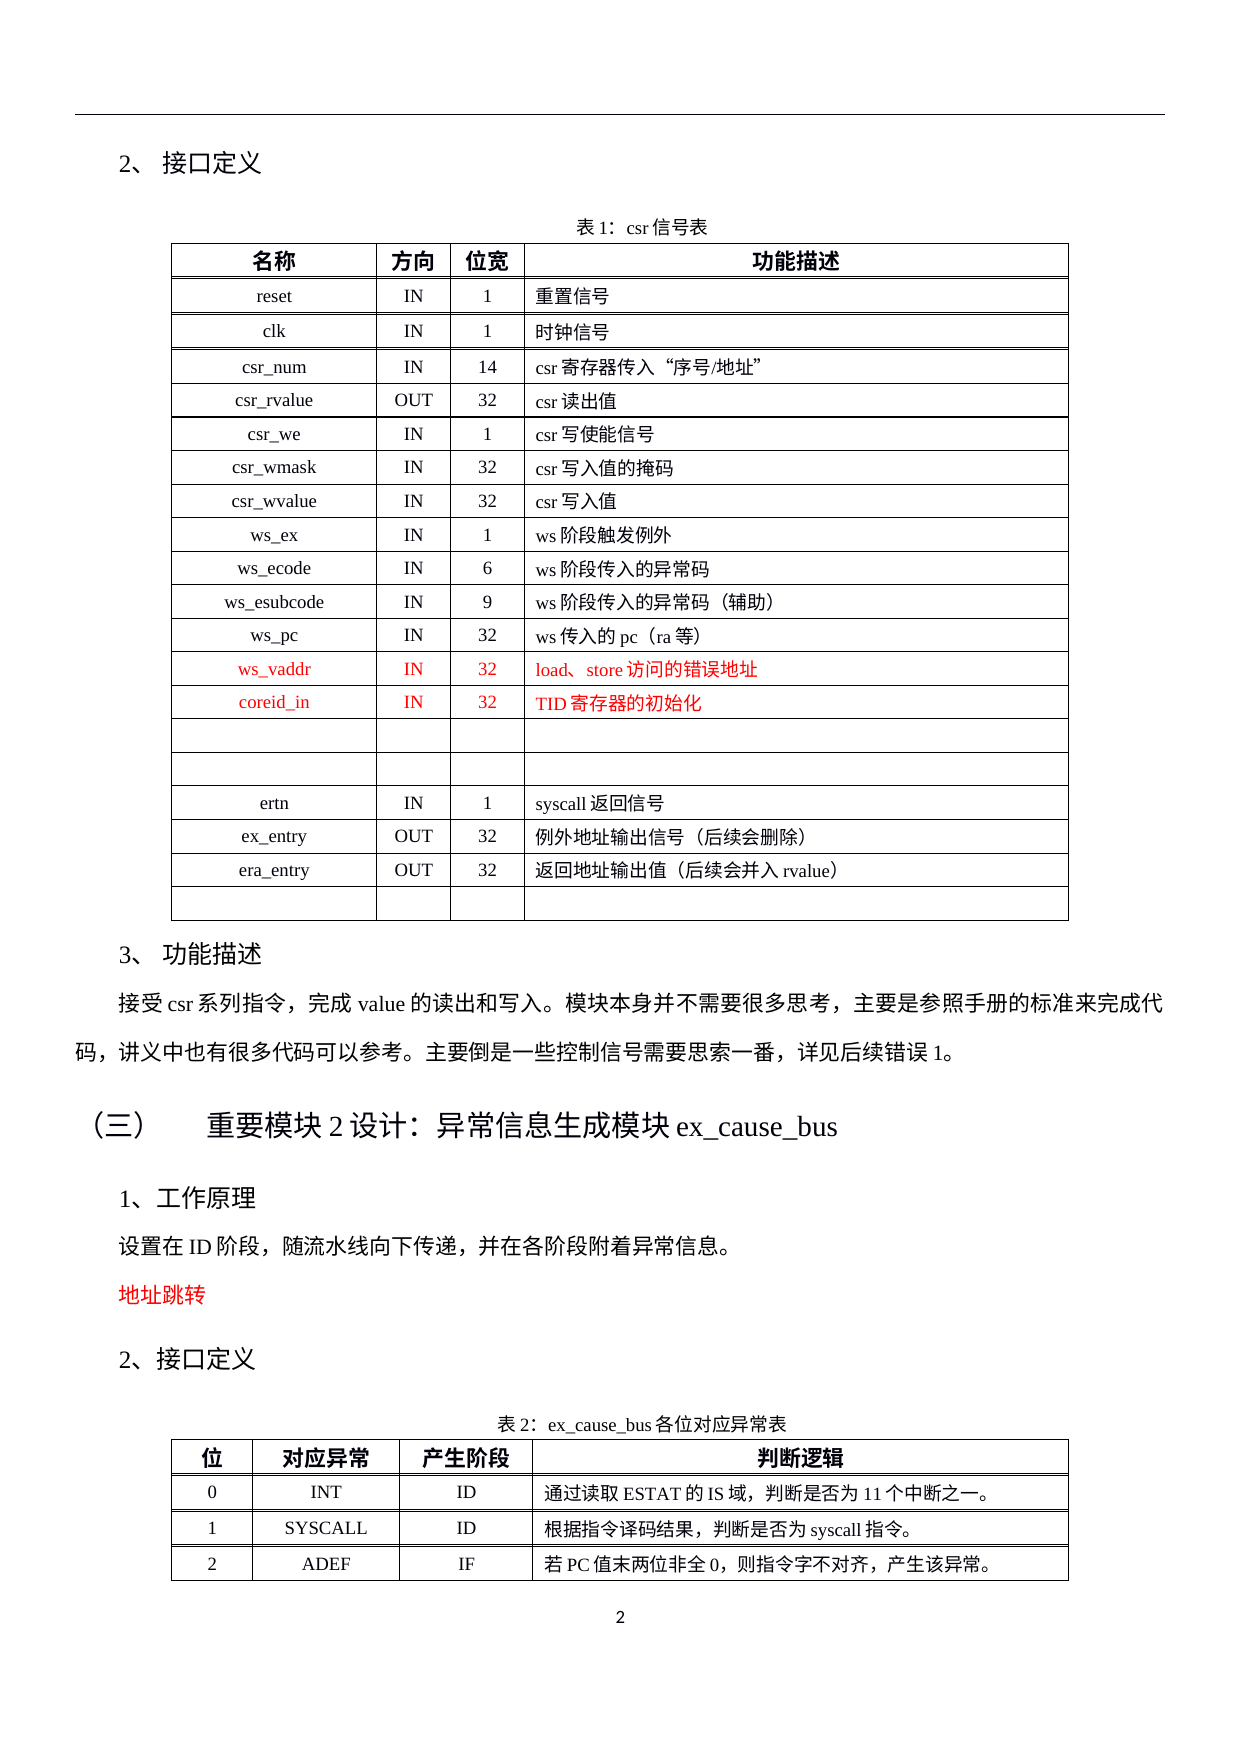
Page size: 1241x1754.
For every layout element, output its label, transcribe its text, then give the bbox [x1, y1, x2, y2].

table_cell ws_ex [172, 518, 376, 551]
table_cell [172, 753, 376, 785]
table_cell [172, 719, 376, 752]
table_cell 1 [451, 279, 524, 312]
table_cell ws阶段传入的异常码（辅助） [525, 585, 1068, 618]
text 1、工作原理 [75, 1164, 1165, 1229]
table_cell [451, 753, 524, 785]
table_cell [172, 887, 376, 919]
table_cell IN [377, 552, 450, 584]
table_cell load、store访问的错误地址 [525, 652, 1068, 685]
text 设置在ID阶段，随流水线向下传递，并在各阶段附着异常信息。 [75, 1229, 1165, 1261]
table_cell [525, 887, 1068, 919]
table_cell OUT [377, 384, 450, 416]
table_cell ws_esubcode [172, 585, 376, 618]
table_cell era_entry [172, 854, 376, 886]
table_cell IN [377, 786, 450, 819]
table_cell 2 [172, 1547, 252, 1580]
table_cell OUT [377, 854, 450, 886]
table_cell TID寄存器的初始化 [525, 686, 1068, 718]
table_cell csr写入值的掩码 [525, 451, 1068, 483]
table_header 位 [172, 1440, 252, 1473]
table_cell ex_entry [172, 820, 376, 852]
table_cell reset [172, 279, 376, 312]
table_cell csr读出值 [525, 384, 1068, 416]
table_cell 若PC值末两位非全0，则指令字不对齐，产生该异常。 [533, 1547, 1068, 1580]
table_cell 例外地址输出信号（后续会删除） [525, 820, 1068, 852]
list 功能描述 [119, 921, 1165, 986]
table_cell csr寄存器传入“序号/地址” [525, 350, 1068, 383]
table_cell [525, 719, 1068, 752]
table_cell ws_pc [172, 619, 376, 651]
table_header 对应异常 [253, 1440, 399, 1473]
text 接受csr系列指令，完成value的读出和写入。模块本身并不需要很多思考，主要是参照手册的标准来完成代码，讲义中也有很多代码可以参考。主要倒是一些控制信号需要思索一番，详见后续错误1。 [75, 986, 1165, 1067]
table_cell 32 [451, 451, 524, 483]
table_cell csr写使能信号 [525, 418, 1068, 450]
table_cell 32 [451, 820, 524, 852]
table_cell csr写入值 [525, 485, 1068, 517]
table_cell ws_vaddr [172, 652, 376, 685]
table_cell OUT [377, 820, 450, 852]
table_cell ID [400, 1512, 532, 1544]
table_cell 32 [451, 854, 524, 886]
table_cell IF [400, 1547, 532, 1580]
table_header 判断逻辑 [533, 1440, 1068, 1473]
table_cell 通过读取ESTAT的IS域，判断是否为11个中断之一。 [533, 1476, 1068, 1508]
table_cell 重置信号 [525, 279, 1068, 312]
table_cell IN [377, 350, 450, 383]
table_cell IN [377, 652, 450, 685]
table_cell syscall返回信号 [525, 786, 1068, 819]
table_cell 32 [451, 485, 524, 517]
table_cell 0 [172, 1476, 252, 1508]
text 地址跳转 [75, 1277, 1165, 1310]
table_cell IN [377, 279, 450, 312]
table_cell IN [377, 585, 450, 618]
table_cell 1 [451, 518, 524, 551]
table_cell csr_we [172, 418, 376, 450]
table_cell 返回地址输出值（后续会并入rvalue） [525, 854, 1068, 886]
table_cell ertn [172, 786, 376, 819]
table_cell 1 [451, 786, 524, 819]
table_cell [451, 887, 524, 919]
table_cell 1 [172, 1512, 252, 1544]
table_cell csr_wmask [172, 451, 376, 483]
table_cell 32 [451, 384, 524, 416]
table_cell csr_wvalue [172, 485, 376, 517]
table_header 产生阶段 [400, 1440, 532, 1473]
text 表2：ex_cause_bus各位对应异常表 [75, 1407, 1165, 1439]
table_cell IN [377, 518, 450, 551]
table_cell [451, 719, 524, 752]
table_header 名称 [172, 244, 376, 276]
table_cell csr_num [172, 350, 376, 383]
table_cell 1 [451, 315, 524, 347]
table_cell clk [172, 315, 376, 347]
table_cell ws阶段传入的异常码 [525, 552, 1068, 584]
table_cell ID [400, 1476, 532, 1508]
list 接口定义 [119, 129, 1165, 194]
table_cell IN [377, 418, 450, 450]
table_cell 6 [451, 552, 524, 584]
table_cell ws传入的pc（ra等） [525, 619, 1068, 651]
list 重要模块2设计：异常信息生成模块ex_cause_bus [75, 1091, 1165, 1156]
table_cell ADEF [253, 1547, 399, 1580]
table_cell csr_rvalue [172, 384, 376, 416]
table_cell IN [377, 451, 450, 483]
table_cell 32 [451, 686, 524, 718]
table_cell 32 [451, 652, 524, 685]
table_cell ws_ecode [172, 552, 376, 584]
table_header 位宽 [451, 244, 524, 276]
table_cell 时钟信号 [525, 315, 1068, 347]
table_cell 9 [451, 585, 524, 618]
table_cell IN [377, 686, 450, 718]
table_cell 32 [451, 619, 524, 651]
table_cell [377, 753, 450, 785]
text 2、接口定义 [75, 1326, 1165, 1391]
table_cell [377, 887, 450, 919]
table_cell 1 [451, 418, 524, 450]
table_cell IN [377, 315, 450, 347]
table_cell [377, 719, 450, 752]
table_header 功能描述 [525, 244, 1068, 276]
table_header 方向 [377, 244, 450, 276]
table_cell IN [377, 485, 450, 517]
text 表1：csr信号表 [75, 210, 1165, 242]
table_cell 根据指令译码结果，判断是否为syscall指令。 [533, 1512, 1068, 1544]
table_cell 14 [451, 350, 524, 383]
table_cell ws阶段触发例外 [525, 518, 1068, 551]
table_cell SYSCALL [253, 1512, 399, 1544]
table_cell coreid_in [172, 686, 376, 718]
table_cell IN [377, 619, 450, 651]
table_cell [525, 753, 1068, 785]
table_cell INT [253, 1476, 399, 1508]
